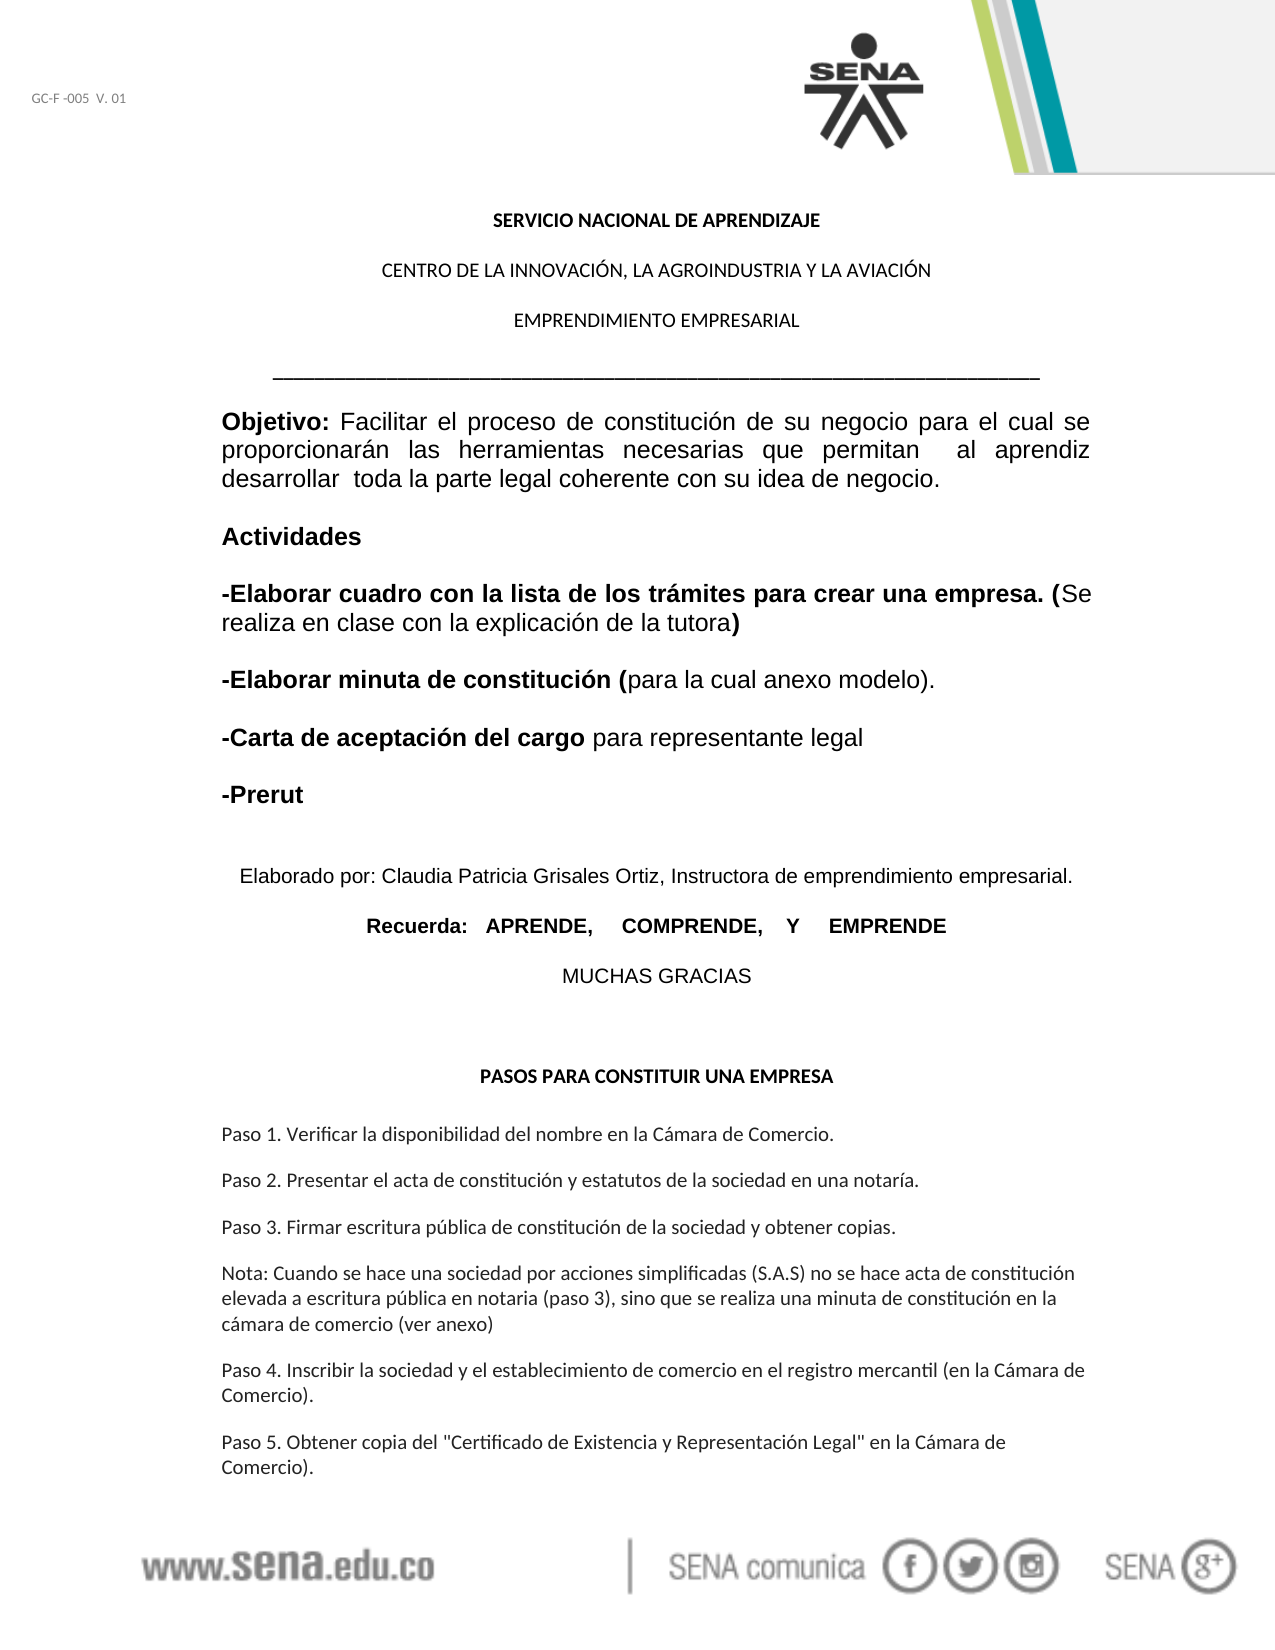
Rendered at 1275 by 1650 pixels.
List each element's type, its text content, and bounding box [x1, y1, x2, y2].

picture [0, 1508, 499, 1623]
text Recuerda: APRENDE, COMPRENDE, Y EMPRENDE [221, 913, 1092, 938]
text Objetivo: Facilitar el proceso de constitución de su negocio para el cual se proporcionarán las herramientas necesarias que permitan al aprendiz desarrollar toda la parte legal coherente con su idea de negocio. [221, 407, 1092, 493]
list -Carta de aceptación del cargo para representante legal [221, 723, 1092, 752]
text Paso 4. Inscribir la sociedad y el establecimiento de comercio en el registro mercantil (en la Cámara de Comercio). [221, 1357, 1092, 1408]
list -Prerut [221, 781, 1092, 809]
text MUCHAS GRACIAS [221, 963, 1092, 988]
text SERVICIO NACIONAL DE APRENDIZAJE [221, 207, 1092, 232]
list -Elaborar minuta de constitución (para la cual anexo modelo). [221, 666, 1092, 694]
text PASOS PARA CONSTITUIR UNA EMPRESA [221, 1063, 1092, 1088]
text Paso 5. Obtener copia del "Certificado de Existencia y Representación Legal" en la Cámara de Comercio). [221, 1429, 1092, 1480]
picture [768, 0, 1275, 175]
text Elaborado por: Claudia Patricia Grisales Ortiz, Instructora de emprendimiento empresarial. [221, 863, 1092, 888]
text Actividades [221, 522, 1092, 551]
text Paso 2. Presentar el acta de constitución y estatutos de la sociedad en una notaría. [221, 1168, 1092, 1193]
text Paso 1. Verificar la disponibilidad del nombre en la Cámara de Comercio. [221, 1121, 1092, 1147]
text Nota: Cuando se hace una sociedad por acciones simplificadas (S.A.S) no se hace acta de constitución elevada a escritura pública en notaria (paso 3), sino que se realiza una minuta de constitución en la cámara de comercio (ver anexo) [221, 1260, 1092, 1336]
text EMPRENDIMIENTO EMPRESARIAL [221, 307, 1092, 332]
text __________________________________________________________________________ [221, 357, 1092, 382]
list -Elaborar cuadro con la lista de los trámites para crear una empresa. (Se realiza en clase con la explicación de la tutora) [221, 579, 1092, 637]
picture [616, 1509, 1275, 1624]
text CENTRO DE LA INNOVACIÓN, LA AGROINDUSTRIA Y LA AVIACIÓN [221, 257, 1092, 282]
text Paso 3. Firmar escritura pública de constitución de la sociedad y obtener copias. [221, 1214, 1092, 1239]
